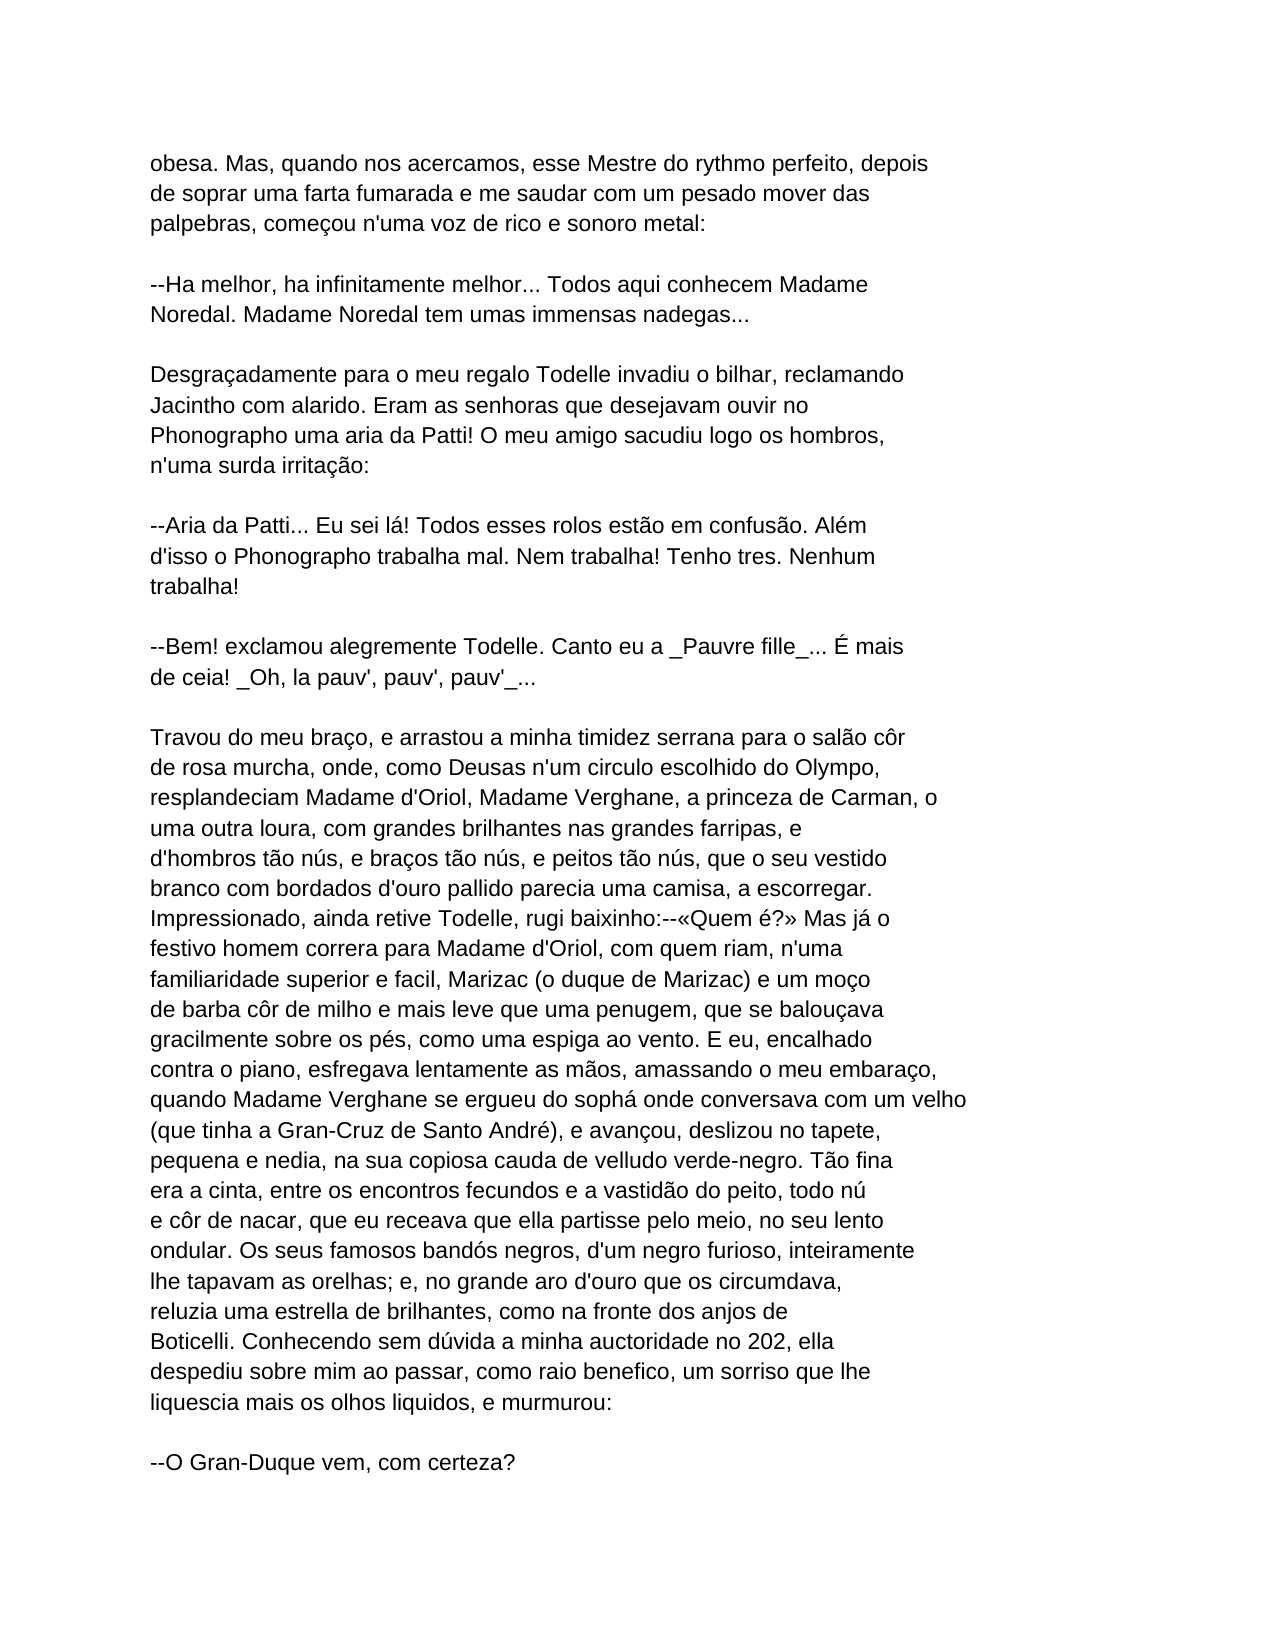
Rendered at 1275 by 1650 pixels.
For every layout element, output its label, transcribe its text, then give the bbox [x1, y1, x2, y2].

text Impressionado, ainda retive Todelle, rugi baixinho:--«Quem é?» Mas já o [150, 905, 1125, 932]
text Travou do meu braço, e arrastou a minha timidez serrana para o salão côr [150, 724, 1125, 750]
text quando Madame Verghane se ergueu do sophá onde conversava com um velho [150, 1086, 1125, 1113]
text lhe tapavam as orelhas; e, no grande aro d'ouro que os circumdava, [150, 1268, 1125, 1294]
text Phonographo uma aria da Patti! O meu amigo sacudiu logo os hombros, [150, 422, 1125, 448]
text (que tinha a Gran-Cruz de Santo André), e avançou, deslizou no tapete, [150, 1117, 1125, 1143]
text branco com bordados d'ouro pallido parecia uma camisa, a escorregar. [150, 875, 1125, 901]
text de soprar uma farta fumarada e me saudar com um pesado mover das [150, 180, 1125, 207]
text --O Gran-Duque vem, com certeza? [150, 1449, 1125, 1475]
text de barba côr de milho e mais leve que uma penugem, que se balouçava [150, 996, 1125, 1022]
text n'uma surda irritação: [150, 452, 1125, 478]
text liquescia mais os olhos liquidos, e murmurou: [150, 1388, 1125, 1415]
text Jacintho com alarido. Eram as senhoras que desejavam ouvir no [150, 392, 1125, 418]
text e côr de nacar, que eu receava que ella partisse pelo meio, no seu lento [150, 1207, 1125, 1234]
text era a cinta, entre os encontros fecundos e a vastidão do peito, todo nú [150, 1177, 1125, 1203]
text d'isso o Phonographo trabalha mal. Nem trabalha! Tenho tres. Nenhum [150, 543, 1125, 569]
text Desgraçadamente para o meu regalo Todelle invadiu o bilhar, reclamando [150, 361, 1125, 388]
text ondular. Os seus famosos bandós negros, d'um negro furioso, inteiramente [150, 1237, 1125, 1264]
text despediu sobre mim ao passar, como raio benefico, um sorriso que lhe [150, 1358, 1125, 1385]
text de ceia! _Oh, la pauv', pauv', pauv'_... [150, 663, 1125, 690]
text resplandeciam Madame d'Oriol, Madame Verghane, a princeza de Carman, o [150, 784, 1125, 811]
text uma outra loura, com grandes brilhantes nas grandes farripas, e [150, 814, 1125, 841]
text obesa. Mas, quando nos acercamos, esse Mestre do rythmo perfeito, depois [150, 150, 1125, 176]
text Boticelli. Conhecendo sem dúvida a minha auctoridade no 202, ella [150, 1328, 1125, 1354]
text --Bem! exclamou alegremente Todelle. Canto eu a _Pauvre fille_... É mais [150, 633, 1125, 660]
text de rosa murcha, onde, como Deusas n'um circulo escolhido do Olympo, [150, 754, 1125, 781]
text Noredal. Madame Noredal tem umas immensas nadegas... [150, 301, 1125, 327]
text --Ha melhor, ha infinitamente melhor... Todos aqui conhecem Madame [150, 271, 1125, 297]
text pequena e nedia, na sua copiosa cauda de velludo verde-negro. Tão fina [150, 1147, 1125, 1173]
text trabalha! [150, 573, 1125, 599]
text reluzia uma estrella de brilhantes, como na fronte dos anjos de [150, 1298, 1125, 1324]
text festivo homem correra para Madame d'Oriol, com quem riam, n'uma [150, 935, 1125, 962]
text d'hombros tão nús, e braços tão nús, e peitos tão nús, que o seu vestido [150, 845, 1125, 871]
text familiaridade superior e facil, Marizac (o duque de Marizac) e um moço [150, 966, 1125, 992]
text --Aria da Patti... Eu sei lá! Todos esses rolos estão em confusão. Além [150, 512, 1125, 539]
text gracilmente sobre os pés, como uma espiga ao vento. E eu, encalhado [150, 1026, 1125, 1052]
text palpebras, começou n'uma voz de rico e sonoro metal: [150, 210, 1125, 237]
text contra o piano, esfregava lentamente as mãos, amassando o meu embaraço, [150, 1056, 1125, 1083]
